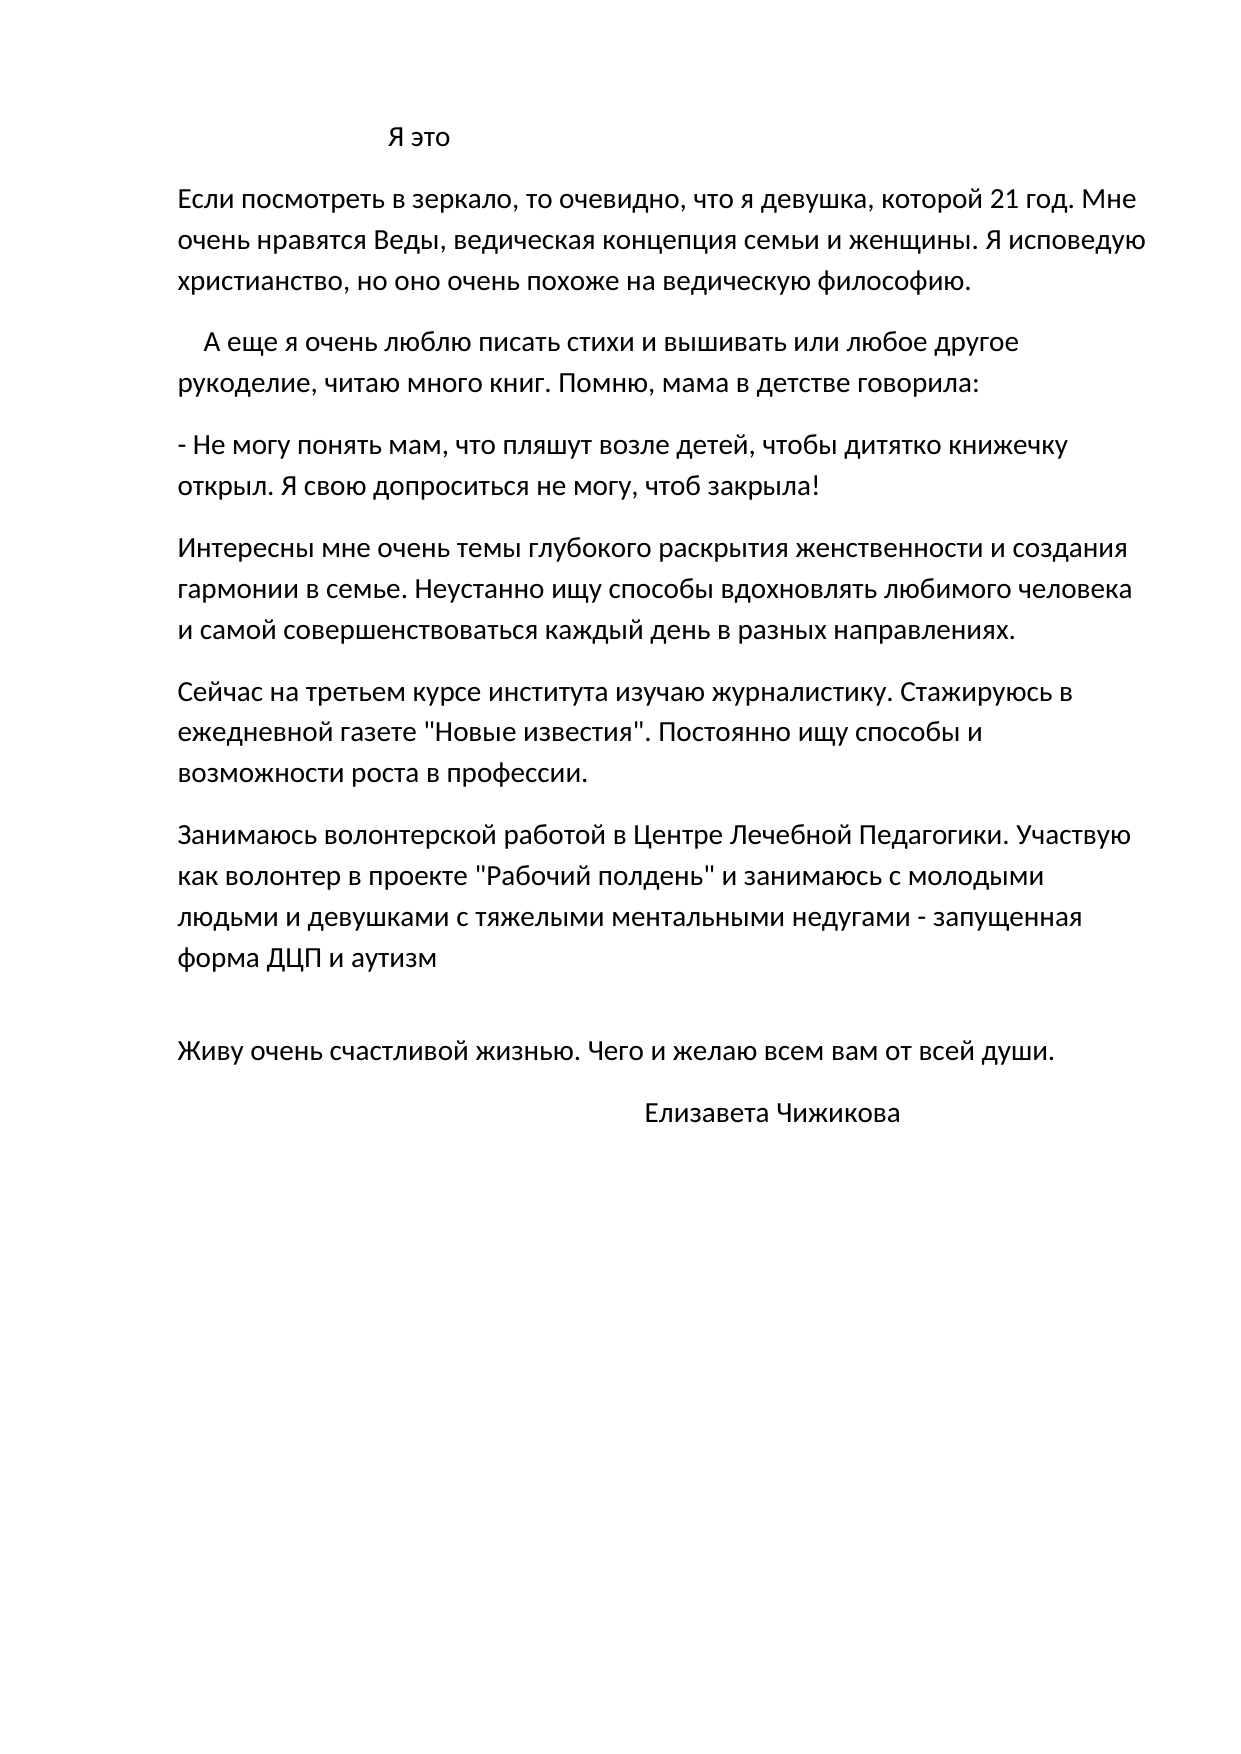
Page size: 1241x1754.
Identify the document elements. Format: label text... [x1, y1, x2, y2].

text Если посмотреть в зеркало, то очевидно, что я девушка, которой 21 год. Мне очень нравятся Веды, ведическая концепция семьи и женщины. Я исповедую христианство, но оно очень похоже на ведическую философию. [177, 180, 1152, 297]
text Интересны мне очень темы глубокого раскрытия женственности и создания гармонии в семье. Неустанно ищу способы вдохновлять любимого человека и самой совершенствоваться каждый день в разных направлениях. [177, 529, 1152, 646]
text Живу очень счастливой жизнью. Чего и желаю всем вам от всей души. [177, 1032, 1152, 1067]
text Елизавета Чижикова [177, 1094, 1152, 1129]
text Я это [177, 118, 1152, 154]
text Сейчас на третьем курсе института изучаю журналистику. Стажируюсь в ежедневной газете "Новые известия". Постоянно ищу способы и возможности роста в профессии. [177, 673, 1152, 790]
text А еще я очень люблю писать стихи и вышивать или любое другое рукоделие, читаю много книг. Помню, мама в детстве говорила: [177, 323, 1152, 400]
text Занимаюсь волонтерской работой в Центре Лечебной Педагогики. Участвую как волонтер в проекте "Рабочий полдень" и занимаюсь с молодыми людьми и девушками с тяжелыми ментальными недугами - запущенная форма ДЦП и аутизм [177, 816, 1152, 1007]
text - Не могу понять мам, что пляшут возле детей, чтобы дитятко книжечку открыл. Я свою допроситься не могу, чтоб закрыла! [177, 426, 1152, 503]
